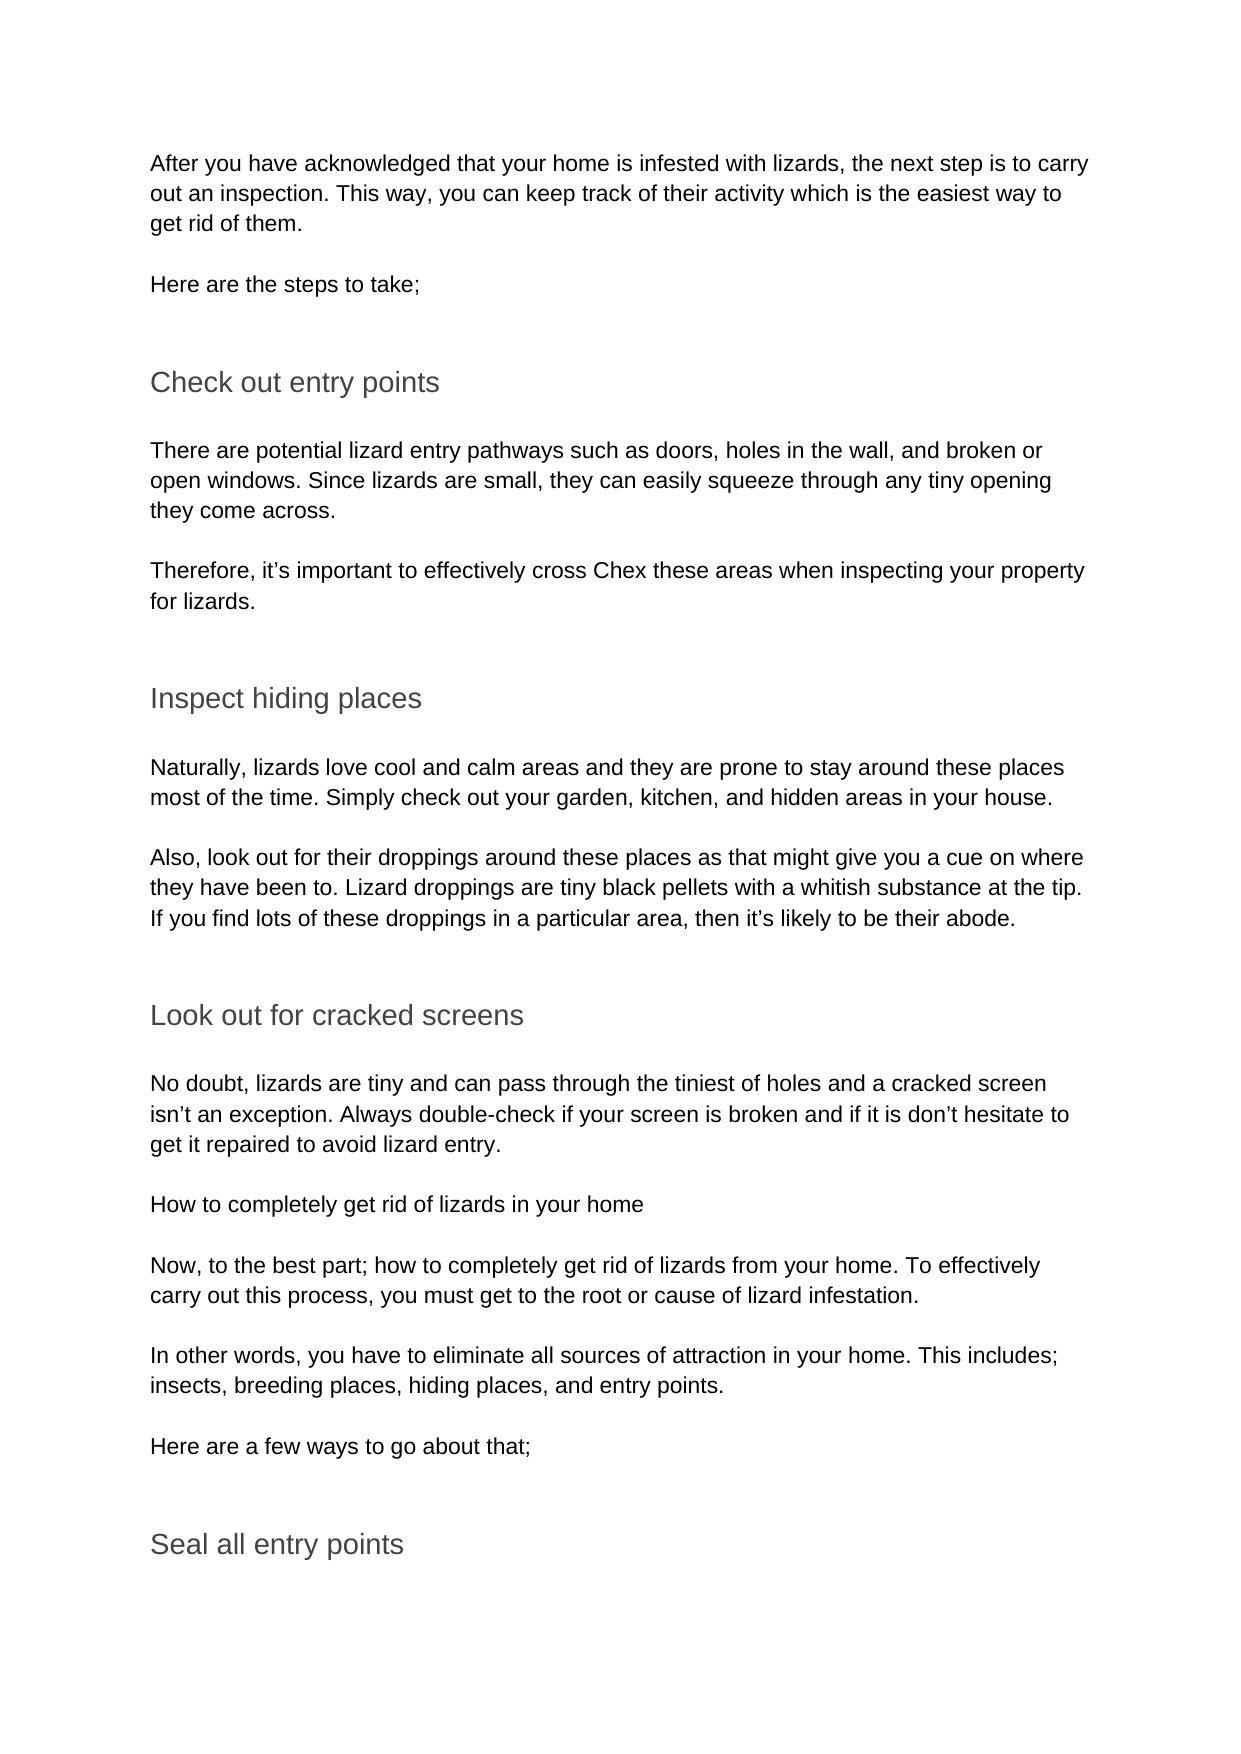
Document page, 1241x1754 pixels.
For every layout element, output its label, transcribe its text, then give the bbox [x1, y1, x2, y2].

text Also, look out for their droppings around these places as that might give you a cue on where they have been to. Lizard droppings are tiny black pellets with a whitish substance at the tip. If you find lots of these droppings in a particular area, then it’s likely to be their abode. [150, 844, 1090, 931]
text After you have acknowledged that your home is infested with lizards, the next step is to carry out an inspection. This way, you can keep track of their activity which is the easiest way to get rid of them. [150, 150, 1090, 237]
subtitle Inspect hiding places [150, 681, 1090, 715]
text Now, to the best part; how to completely get rid of lizards from your home. To effectively carry out this process, you must get to the root or cause of lizard infestation. [150, 1252, 1090, 1308]
text No doubt, lizards are tiny and can pass through the tiniest of holes and a cracked screen isn’t an exception. Always double-check if your screen is broken and if it is don’t hesitate to get it repaired to avoid lizard entry. [150, 1070, 1090, 1157]
text Here are a few ways to go about that; [150, 1433, 1090, 1459]
text In other words, you have to eliminate all sources of attraction in your home. This includes; insects, breeding places, hiding places, and entry points. [150, 1342, 1090, 1399]
subtitle Seal all entry points [150, 1527, 1090, 1560]
text There are potential lizard entry pathways such as doors, holes in the wall, and broken or open windows. Since lizards are small, they can easily squeeze through any tiny opening they come across. [150, 437, 1090, 523]
text Here are the steps to take; [150, 271, 1090, 297]
text How to completely get rid of lizards in your home [150, 1191, 1090, 1218]
subtitle Look out for cracked screens [150, 998, 1090, 1032]
text Therefore, it’s important to effectively cross Chex these areas when inspecting your property for lizards. [150, 557, 1090, 614]
text Naturally, lizards love cool and calm areas and they are prone to stay around these places most of the time. Simply check out your garden, kitchen, and hidden areas in your house. [150, 753, 1090, 810]
subtitle Check out entry points [150, 364, 1090, 398]
